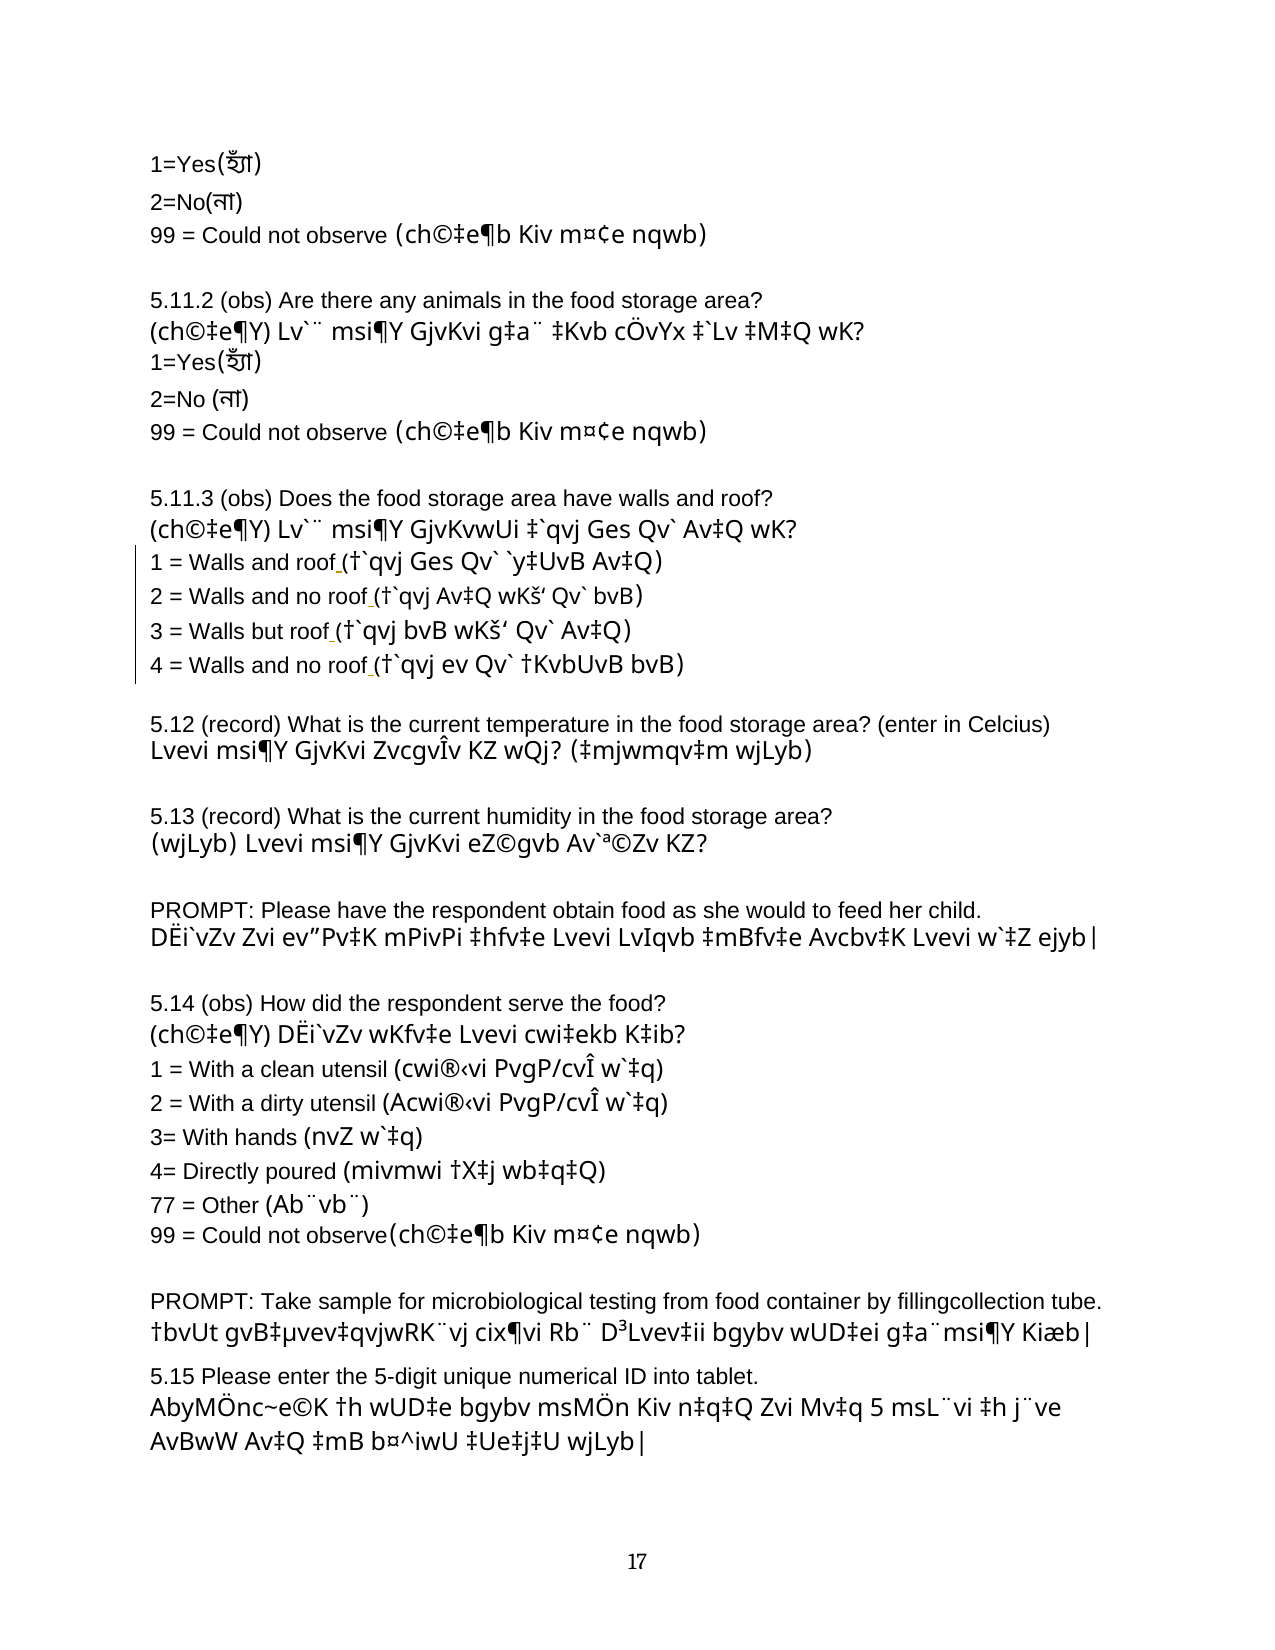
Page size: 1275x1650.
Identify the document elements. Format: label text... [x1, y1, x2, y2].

text 5.11.3 (obs) Does the food storage area have walls and roof? [150, 485, 1125, 511]
text 4 = Walls and no roof(†`qvj ev Qv` †KvbUvB bvB) [150, 649, 1125, 684]
text (ch©‡e¶Y) DËi`vZv wKfv‡e Lvevi cwi‡ekb K‡ib? [150, 1017, 1125, 1051]
text 2=No(না) [150, 183, 1125, 220]
text PROMPT: Please have the respondent obtain food as she would to feed her child. [150, 897, 1125, 923]
text PROMPT: Take sample for microbiological testing from food container by fillingcollection tube. [150, 1254, 1125, 1314]
text †bvUt gvB‡µvev‡qvjwRK¨vj cix¶vi Rb¨ D³Lvev‡ii bgybv wUD‡ei g‡a¨msi¶Y Kiæb| [150, 1314, 1125, 1348]
text 4= Directly poured (mivmwi †X‡j wb‡q‡Q) [150, 1153, 1125, 1187]
text 99 = Could not observe (ch©‡e¶b Kiv m¤¢e nqwb) [150, 418, 1125, 451]
text DËi`vZv Zvi ev”Pv‡K mPivPi ‡hfv‡e Lvevi LvIqvb ‡mBfv‡e Avcbv‡K Lvevi w`‡Z ejyb| [150, 923, 1125, 956]
text 5.12 (record) What is the current temperature in the food storage area? (enter in Celcius) [150, 711, 1125, 737]
text 2 = Walls and no roof(†`qvj Av‡Q wKš‘ Qv` bvB) [150, 580, 1125, 615]
text (ch©‡e¶Y) Lv`¨ msi¶Y GjvKvwUi ‡`qvj Ges Qv` Av‡Q wK? [150, 511, 1125, 545]
text 77 = Other (Ab¨vb¨) [150, 1187, 1125, 1221]
text 1=Yes(হ্যাঁ) [150, 348, 1125, 381]
text Lvevi msi¶Y GjvKvi ZvcgvÎv KZ wQj? (‡mjwmqv‡m wjLyb) [150, 737, 1125, 770]
text 5.15 Please enter the 5-digit unique numerical ID into tablet. [150, 1363, 1125, 1389]
text 99 = Could not observe (ch©‡e¶b Kiv m¤¢e nqwb) [150, 220, 1125, 253]
text 1 = Walls and roof(†`qvj Ges Qv` `y‡UvB Av‡Q) [150, 545, 1125, 580]
text 5.13 (record) What is the current humidity in the food storage area? [150, 803, 1125, 829]
text 1=Yes(হ্যাঁ) [150, 150, 1125, 183]
text 3= With hands (nvZ w`‡q) [150, 1119, 1125, 1153]
text 5.11.2 (obs) Are there any animals in the food storage area? [150, 287, 1125, 314]
text 1 = With a clean utensil (cwi®‹vi PvgP/cvÎ w`‡q) [150, 1051, 1125, 1085]
text (ch©‡e¶Y) Lv`¨ msi¶Y GjvKvi g‡a¨ ‡Kvb cÖvYx ‡`Lv ‡M‡Q wK? [150, 314, 1125, 348]
text 5.14 (obs) How did the respondent serve the food? [150, 990, 1125, 1017]
text 99 = Could not observe(ch©‡e¶b Kiv m¤¢e nqwb) [150, 1221, 1125, 1254]
text 2 = With a dirty utensil (Acwi®‹vi PvgP/cvÎ w`‡q) [150, 1085, 1125, 1119]
text (wjLyb) Lvevi msi¶Y GjvKvi eZ©gvb Av`ª©Zv KZ? [150, 829, 1125, 863]
text AbyMÖnc~e©K †h wUD‡e bgybv msMÖn Kiv n‡q‡Q Zvi Mv‡q 5 msL¨vi ‡h j¨ve AvBwW Av‡Q ‡mB b¤^iwU ‡Ue‡j‡U wjLyb| [150, 1389, 1125, 1457]
text 2=No (না) [150, 381, 1125, 418]
text 3 = Walls but roof(†`qvj bvB wKš‘ Qv` Av‡Q) [150, 615, 1125, 649]
